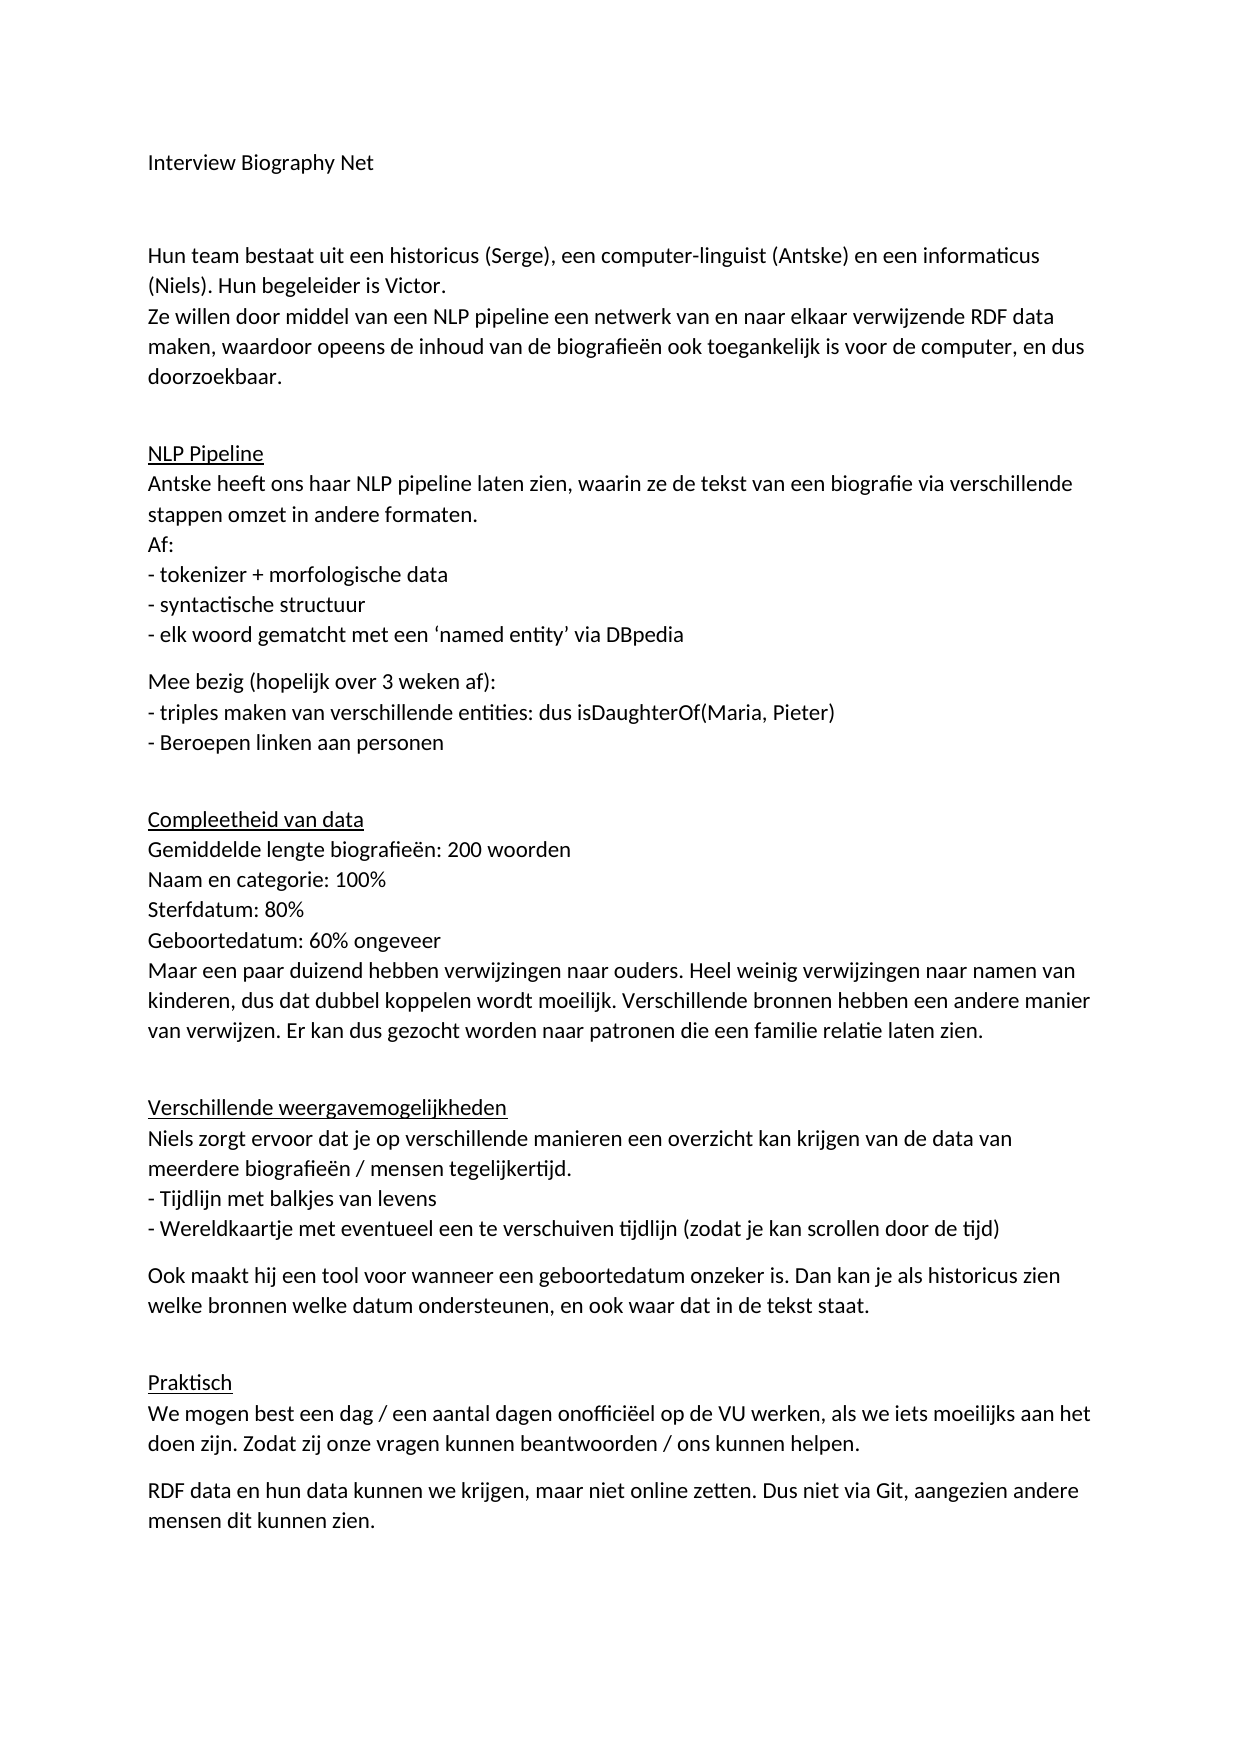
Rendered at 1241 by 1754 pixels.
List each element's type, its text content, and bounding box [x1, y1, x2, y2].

text Interview Biography Net [148, 148, 1093, 176]
text Ook maakt hij een tool voor wanneer een geboortedatum onzeker is. Dan kan je als historicus zien welke bronnen welke datum ondersteunen, en ook waar dat in de tekst staat. [148, 1261, 1093, 1319]
text Verschillende weergavemogelijkheden Niels zorgt ervoor dat je op verschillende manieren een overzicht kan krijgen van de data van meerdere biografieën / mensen tegelijkertijd. - Tijdlijn met balkjes van levens - Wereldkaartje met eventueel een te verschuiven tijdlijn (zodat je kan scrollen door de tijd) [148, 1063, 1093, 1242]
text NLP Pipeline Antske heeft ons haar NLP pipeline laten zien, waarin ze de tekst van een biografie via verschillende stappen omzet in andere formaten. Af: - tokenizer + morfologische data - syntactische structuur - elk woord gematcht met een ‘named entity’ via DBpedia [148, 409, 1093, 648]
text Mee bezig (hopelijk over 3 weken af): - triples maken van verschillende entities: dus isDaughterOf(Maria, Pieter) - Beroepen linken aan personen [148, 667, 1093, 756]
text RDF data en hun data kunnen we krijgen, maar niet online zetten. Dus niet via Git, aangezien andere mensen dit kunnen zien. [148, 1476, 1093, 1534]
text Hun team bestaat uit een historicus (Serge), een computer-linguist (Antske) en een informaticus (Niels). Hun begeleider is Victor. Ze willen door middel van een NLP pipeline een netwerk van en naar elkaar verwijzende RDF data maken, waardoor opeens de inhoud van de biografieën ook toegankelijk is voor de computer, en dus doorzoekbaar. [148, 241, 1093, 390]
text Compleetheid van data Gemiddelde lengte biografieën: 200 woorden Naam en categorie: 100% Sterfdatum: 80% Geboortedatum: 60% ongeveer Maar een paar duizend hebben verwijzingen naar ouders. Heel weinig verwijzingen naar namen van kinderen, dus dat dubbel koppelen wordt moeilijk. Verschillende bronnen hebben een andere manier van verwijzen. Er kan dus gezocht worden naar patronen die een familie relatie laten zien. [148, 775, 1093, 1044]
text Praktisch We mogen best een dag / een aantal dagen onofficiëel op de VU werken, als we iets moeilijks aan het doen zijn. Zodat zij onze vragen kunnen beantwoorden / ons kunnen helpen. [148, 1338, 1093, 1457]
